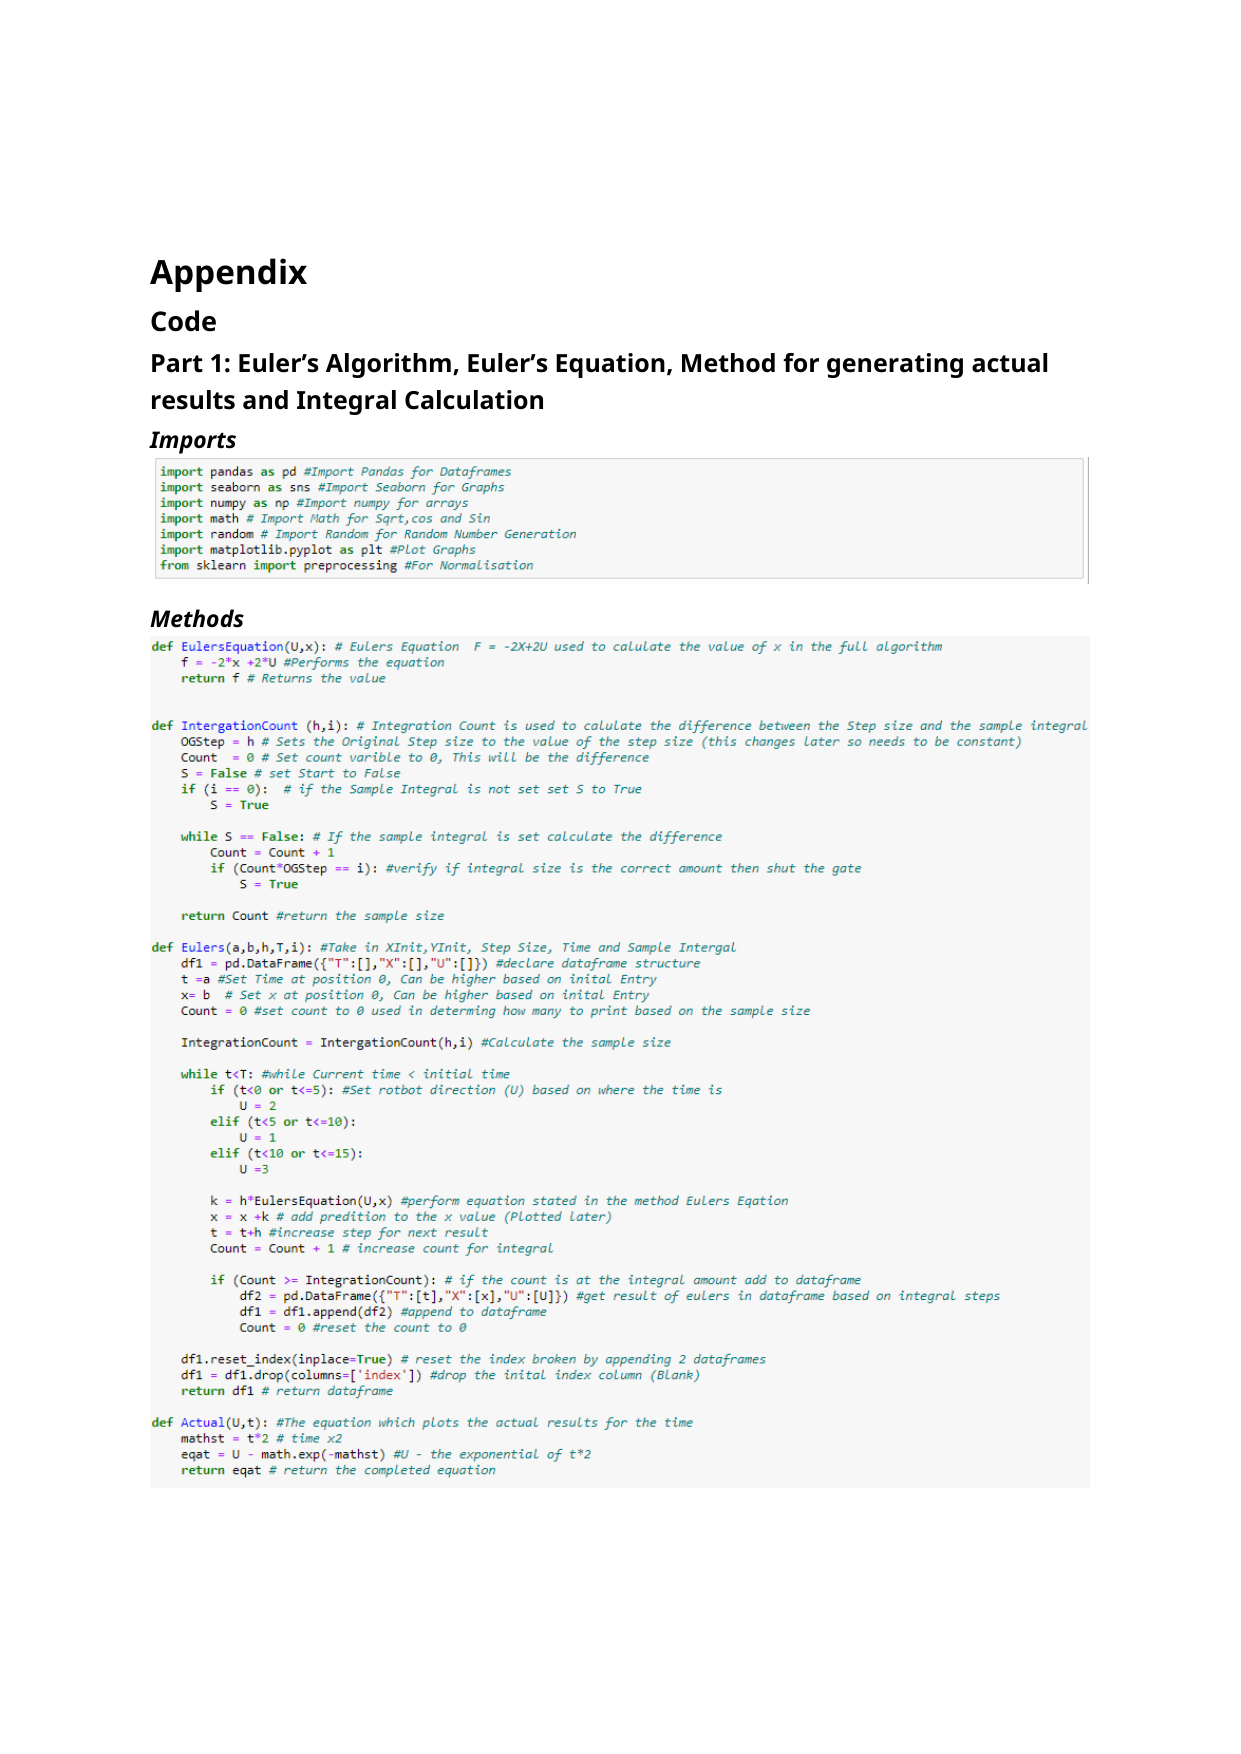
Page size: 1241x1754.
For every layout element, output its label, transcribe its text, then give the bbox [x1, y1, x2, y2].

subtitle Imports [150, 424, 1090, 455]
subtitle Code [150, 302, 1090, 339]
subtitle Methods [150, 603, 1090, 634]
picture [150, 457, 1091, 584]
picture [150, 636, 1091, 1488]
subtitle Part 1: Euler’s Algorithm, Euler’s Equation, Method for generating actual results and Integral Calculation [150, 346, 1090, 417]
subtitle Appendix [150, 249, 1090, 294]
